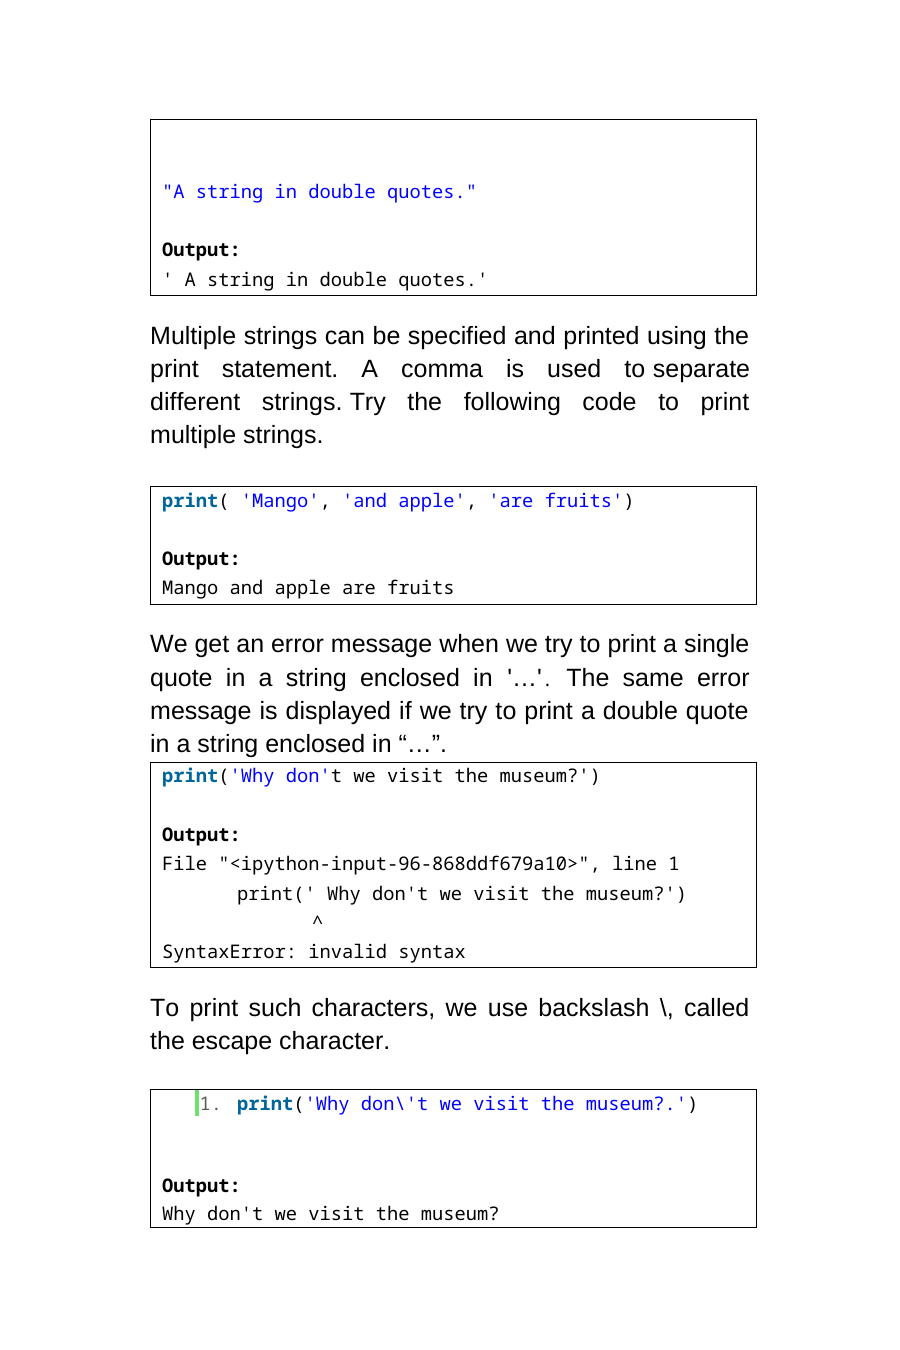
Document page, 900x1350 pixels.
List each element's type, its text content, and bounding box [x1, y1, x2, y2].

table_header print('Why don't we visit the museum?') Output: File "<ipython-input-96-868ddf679a10>", line 1 print(' Why don't we visit the museum?') ^ SyntaxError: invalid syntax [151, 763, 756, 967]
text We get an error message when we try to print a single quote in a string enclosed in '…'. The same error message is displayed if we try to print a double quote in a string enclosed in “…”. [150, 629, 750, 757]
table_header print('Why don\'t we visit the museum?.') Output: Why don't we visit the museum? [151, 1090, 756, 1227]
text Multiple strings can be specified and printed using the print statement. A comma is used to separate different strings. Try the following code to print multiple strings. [150, 321, 750, 448]
table_header print( 'Mango', 'and apple', 'are fruits') Output: Mango and apple are fruits [151, 487, 756, 603]
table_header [151, 120, 756, 295]
text To print such characters, we use backslash \, called the escape character. [150, 993, 750, 1055]
